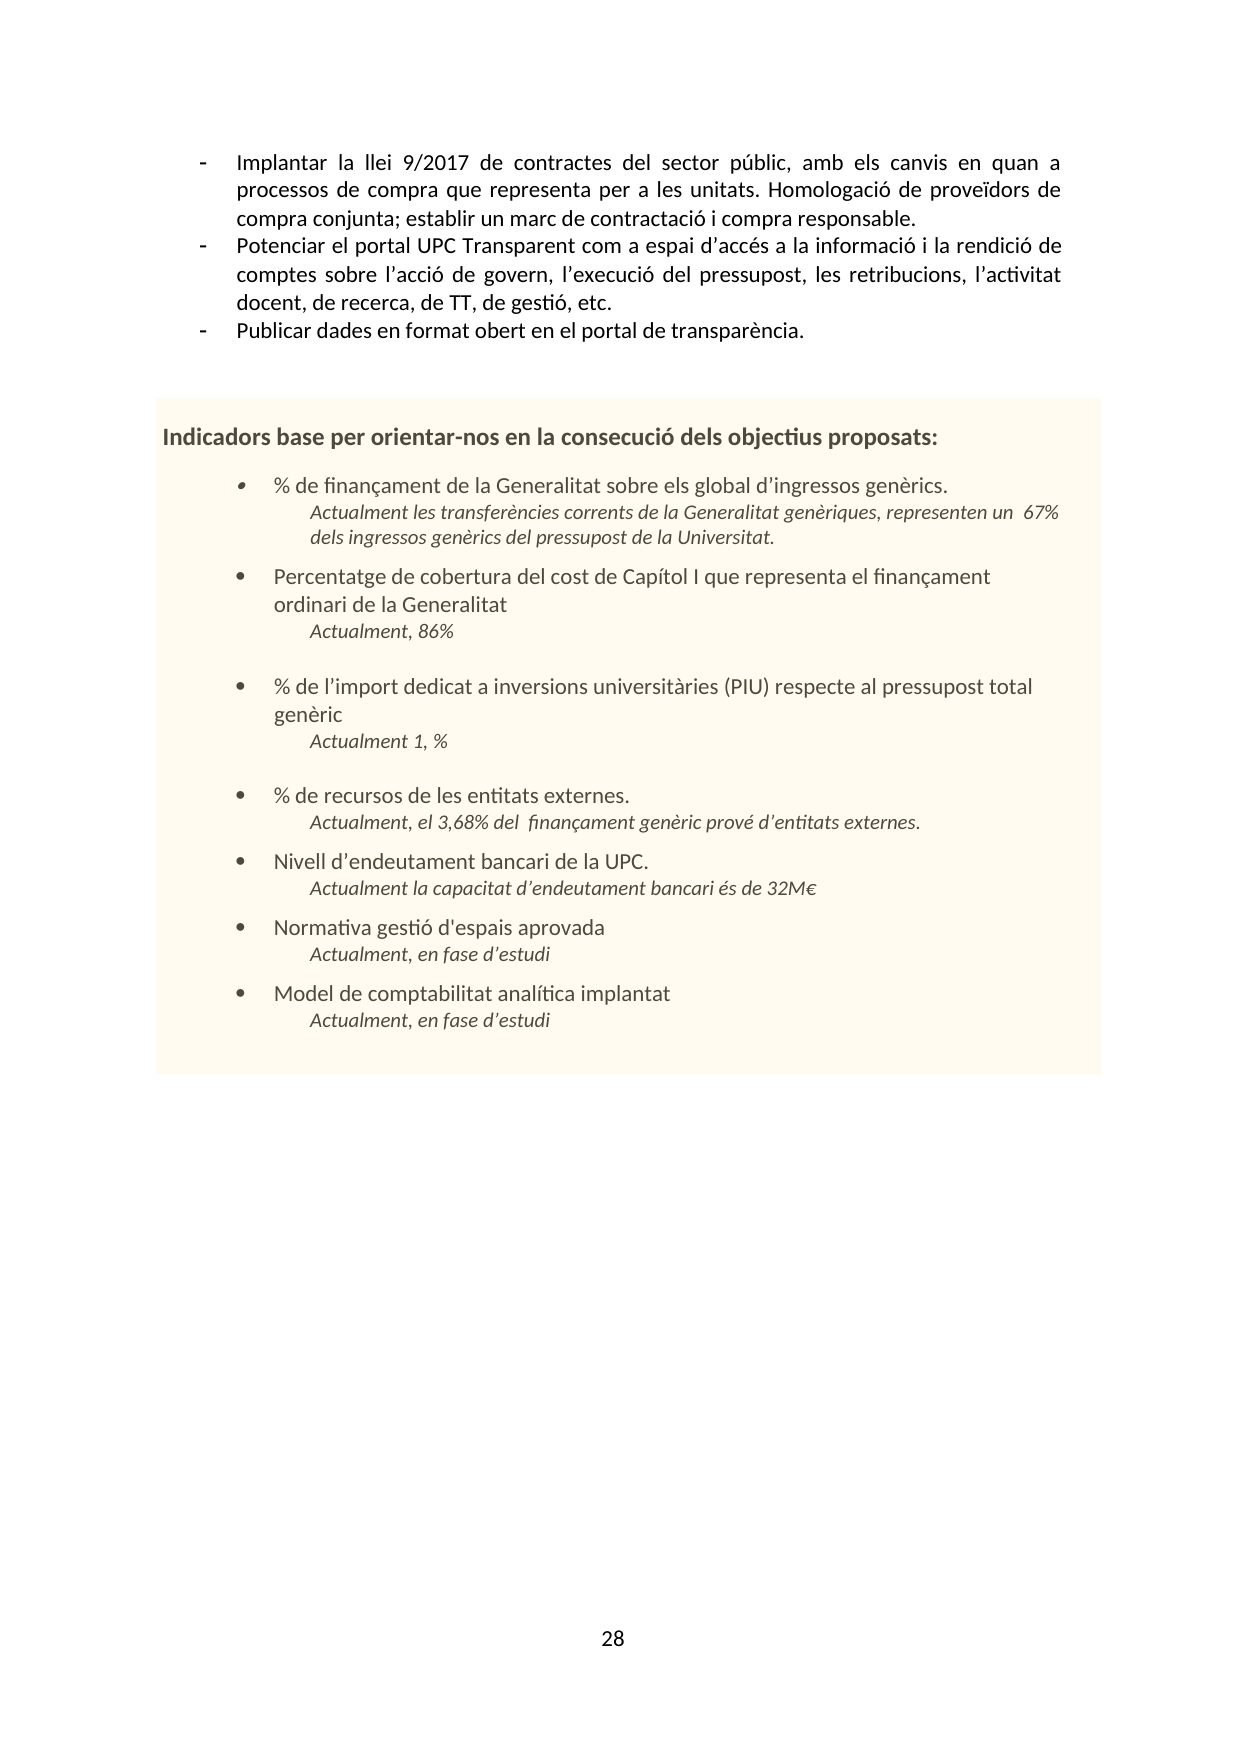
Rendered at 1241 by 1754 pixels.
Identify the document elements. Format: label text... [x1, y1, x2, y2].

list Implantar la llei 9/2017 de contractes del sector públic, amb els canvis en quan a processos de compra que representa per a les unitats. Homologació de proveïdors de compra conjunta; establir un marc de contractació i compra responsable. [199, 148, 1063, 232]
list Potenciar el portal UPC Transparent com a espai d’accés a la informació i la rendició de comptes sobre l’acció de govern, l’execució del pressupost, les retribucions, l’activitat docent, de recerca, de TT, de gestió, etc. [199, 232, 1063, 316]
list Publicar dades en format obert en el portal de transparència. [199, 316, 1063, 344]
